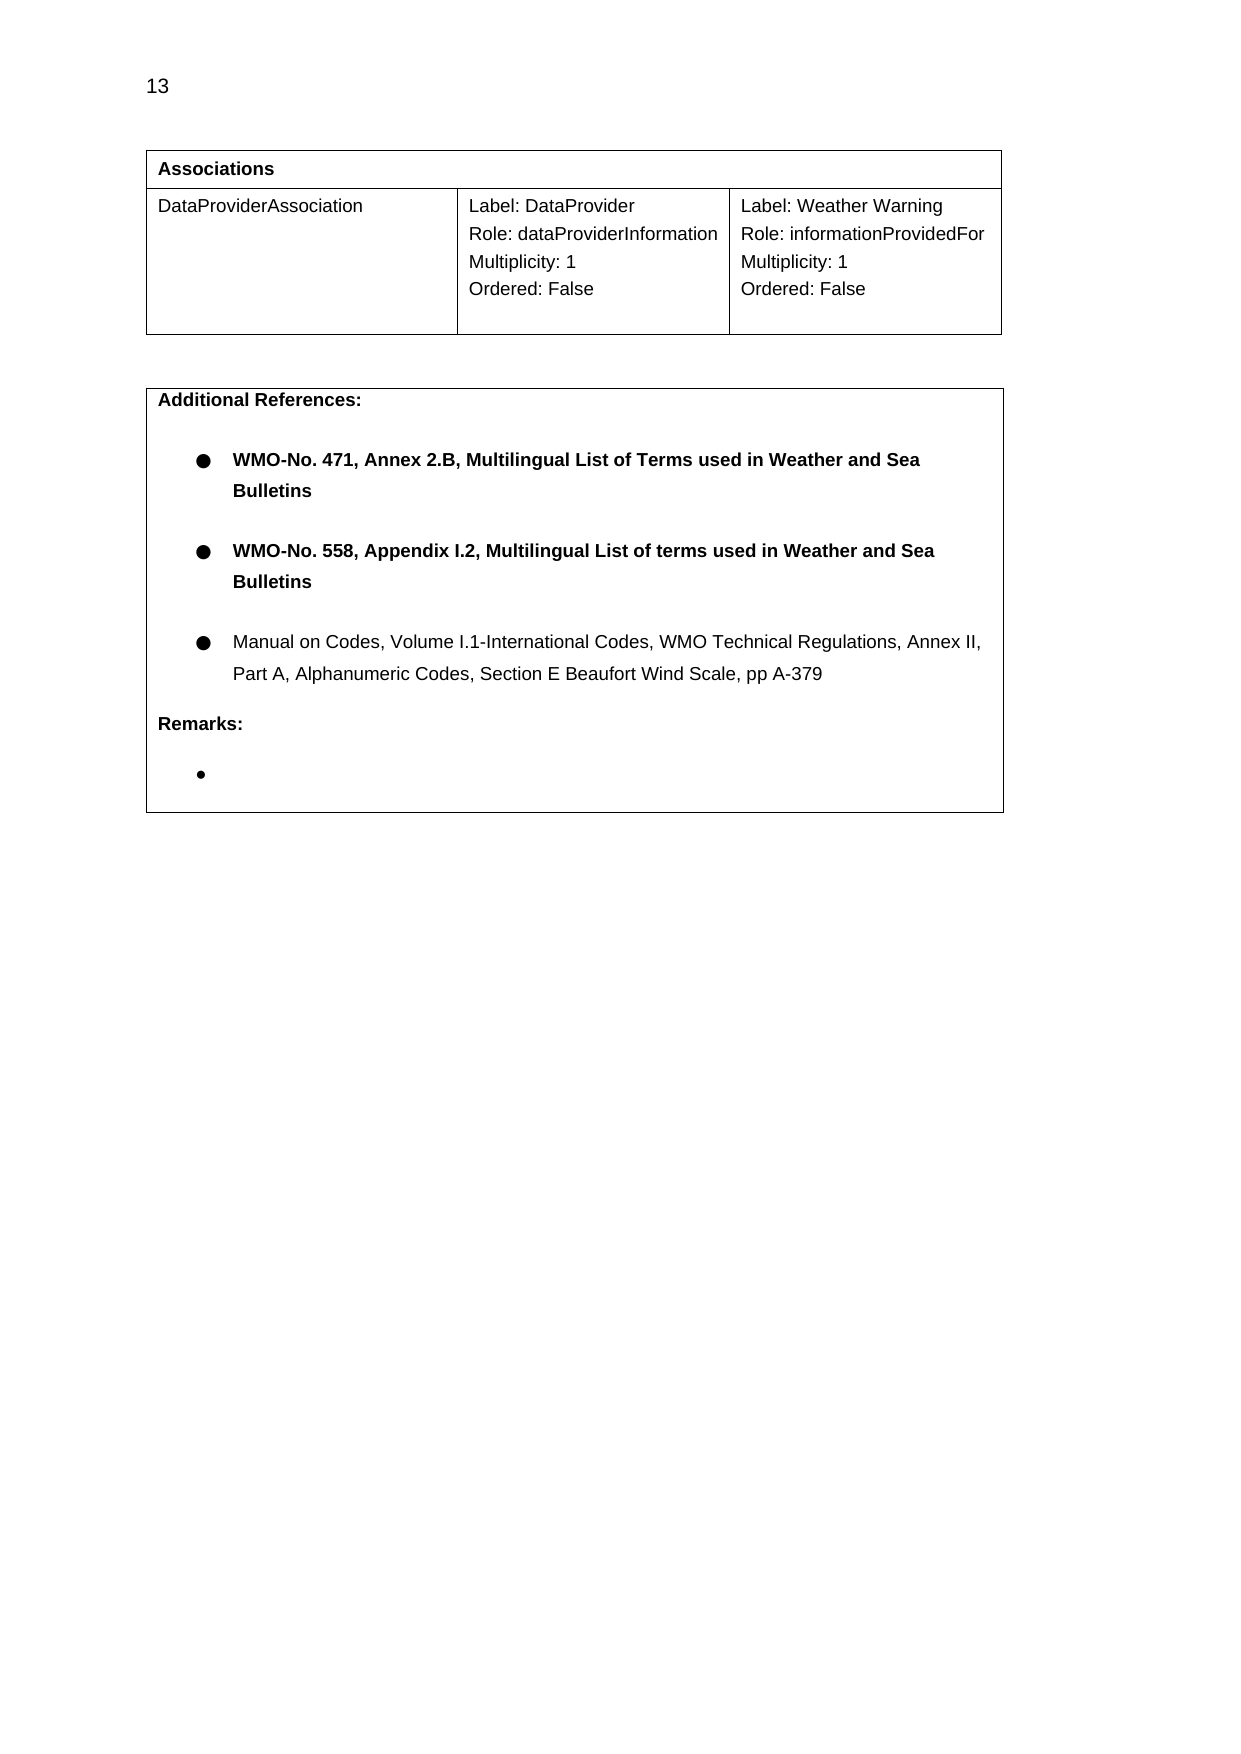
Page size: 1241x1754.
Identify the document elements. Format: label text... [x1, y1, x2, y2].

table_header Additional References: WMO-No. 471, Annex 2.B, Multilingual List of Terms used in Weather and Sea Bulletins WMO-No. 558, Appendix I.2, Multilingual List of terms used in Weather and Sea Bulletins Manual on Codes, Volume I.1-International Codes, WMO Technical Regulations, Annex II, Part A, Alphanumeric Codes, Section E Beaufort Wind Scale, pp A-379 Remarks: [147, 389, 1003, 812]
table_cell Label: DataProvider Role: dataProviderInformation Multiplicity: 1 Ordered: False [458, 189, 729, 334]
table_header Associations [147, 151, 1001, 187]
table_cell Label: Weather Warning Role: informationProvidedFor Multiplicity: 1 Ordered: False [730, 189, 1001, 334]
table_cell DataProviderAssociation [147, 189, 457, 334]
